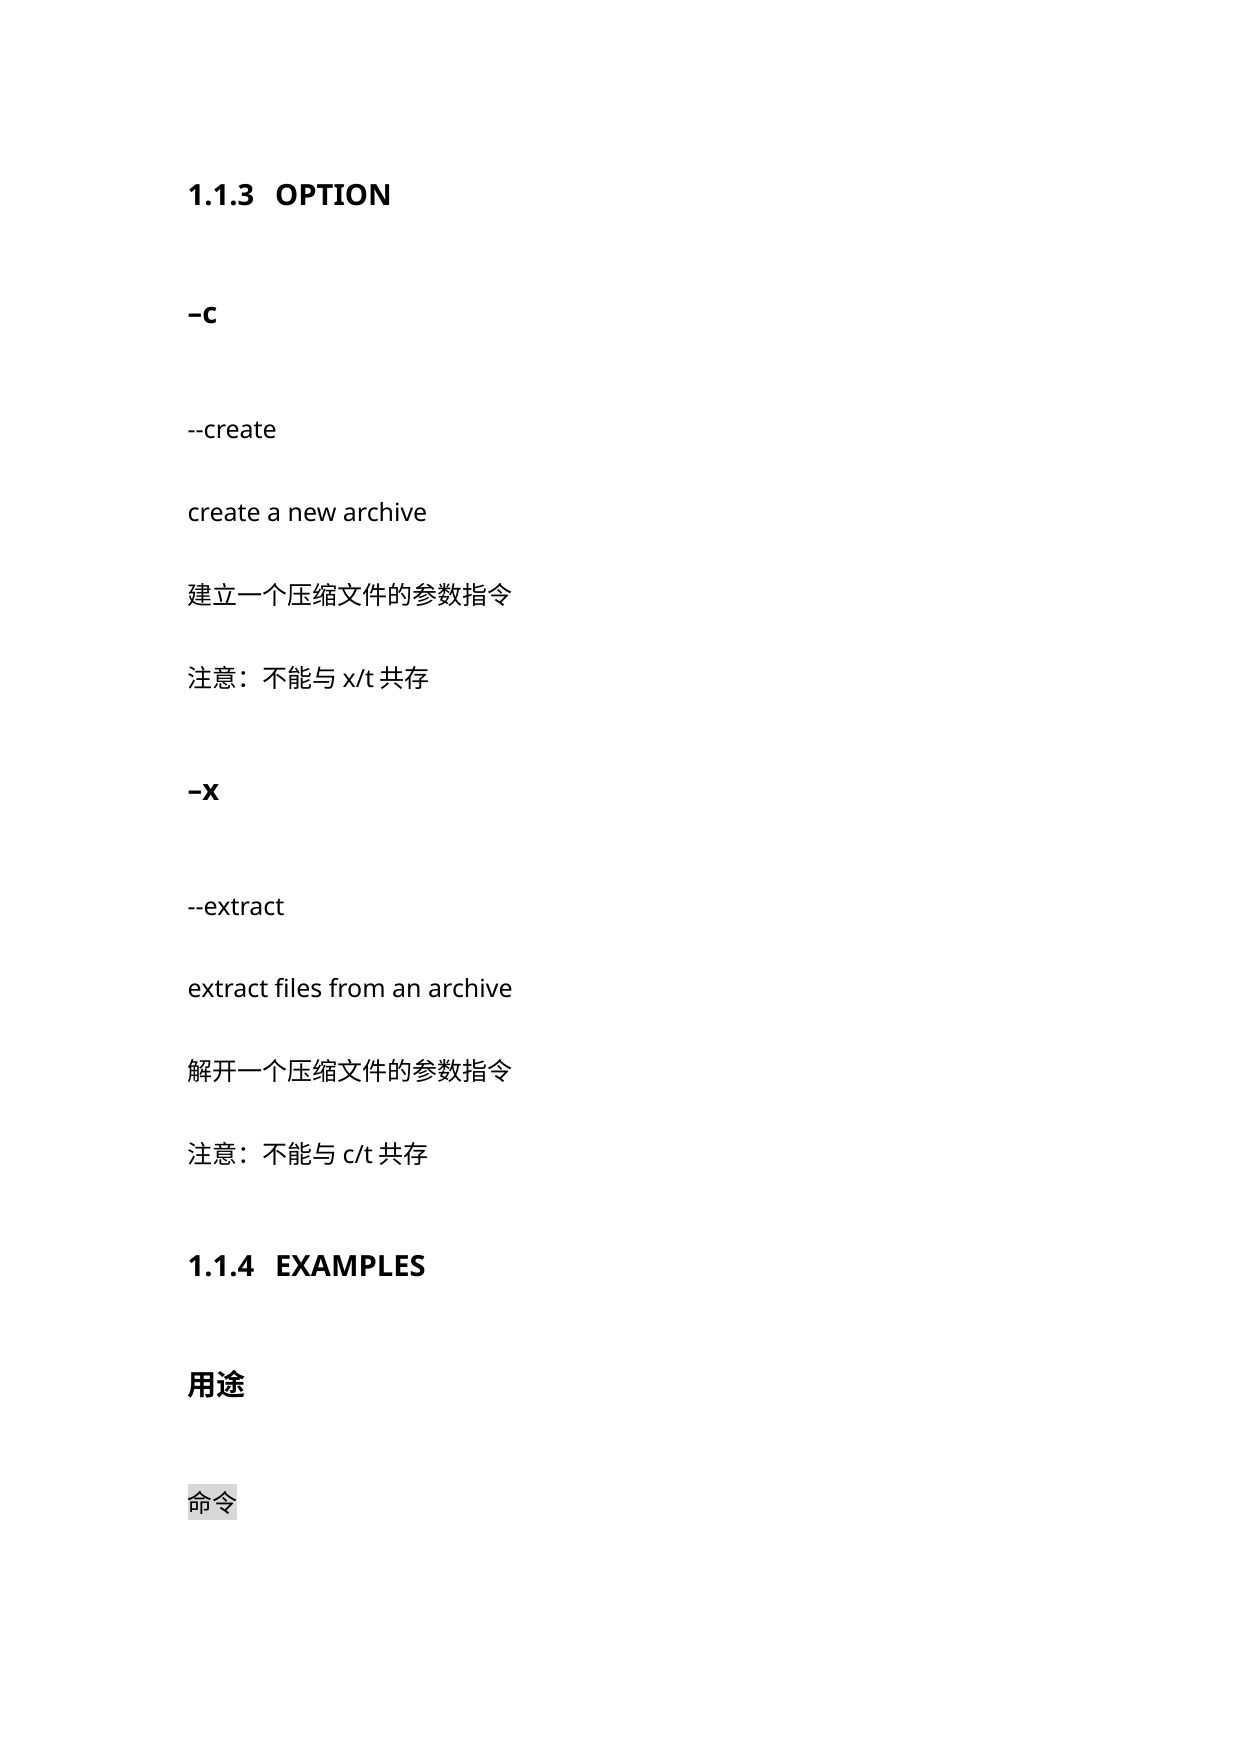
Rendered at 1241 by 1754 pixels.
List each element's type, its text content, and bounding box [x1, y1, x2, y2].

subtitle –x [187, 756, 1053, 821]
text 建立一个压缩文件的参数指令 [187, 561, 1053, 626]
text 注意：不能与x/t共存 [187, 644, 1053, 709]
text create a new archive [187, 479, 1053, 544]
subtitle OPTION [187, 162, 1053, 227]
text --create [187, 397, 1053, 462]
text --extract [187, 873, 1053, 938]
subtitle EXAMPLES [187, 1233, 1053, 1298]
text 注意：不能与c/t共存 [187, 1121, 1053, 1186]
subtitle –c [187, 279, 1053, 344]
subtitle 用途 [187, 1350, 1053, 1415]
text 命令 [187, 1469, 1053, 1534]
text 解开一个压缩文件的参数指令 [187, 1037, 1053, 1102]
text extract files from an archive [187, 956, 1053, 1021]
